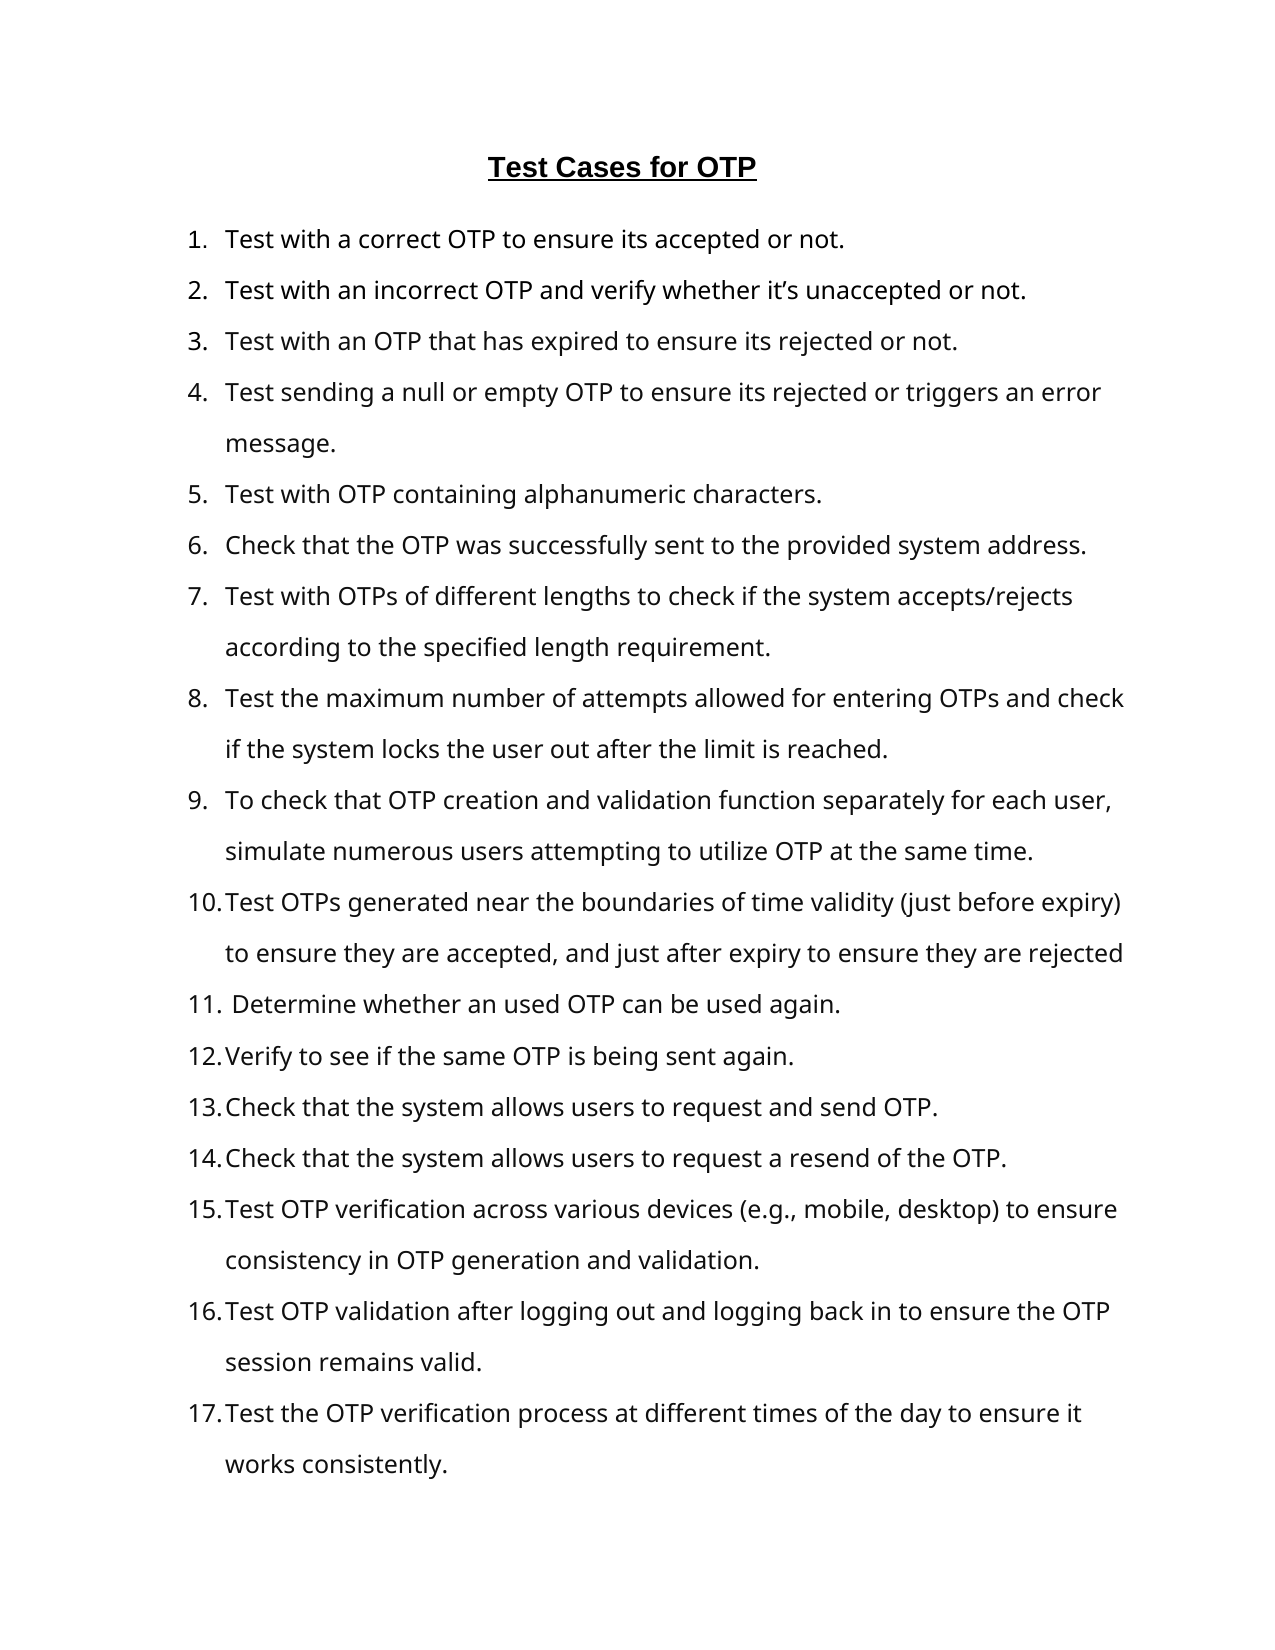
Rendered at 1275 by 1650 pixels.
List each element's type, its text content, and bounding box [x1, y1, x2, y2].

list Test with an incorrect OTP and verify whether it’s unaccepted or not. [187, 273, 1125, 307]
list Test with an OTP that has expired to ensure its rejected or not. [187, 324, 1125, 358]
list Verify to see if the same OTP is being sent again. [187, 1038, 1125, 1072]
list Determine whether an used OTP can be used again. [187, 987, 1125, 1021]
list Check that the OTP was successfully sent to the provided system address. [187, 528, 1125, 562]
list Test sending a null or empty OTP to ensure its rejected or triggers an error message. [187, 375, 1125, 460]
list To check that OTP creation and validation function separately for each user, simulate numerous users attempting to utilize OTP at the same time. [187, 783, 1125, 868]
list Test the maximum number of attempts allowed for entering OTPs and check if the system locks the user out after the limit is reached. [187, 681, 1125, 766]
list Test with OTPs of different lengths to check if the system accepts/rejects according to the specified length requirement. [187, 579, 1125, 664]
list Test with a correct OTP to ensure its accepted or not. [187, 222, 1125, 256]
list Test OTP verification across various devices (e.g., mobile, desktop) to ensure consistency in OTP generation and validation. [187, 1191, 1125, 1276]
text Test Cases for OTP [150, 150, 1125, 183]
list Check that the system allows users to request and send OTP. [187, 1089, 1125, 1123]
list Test with OTP containing alphanumeric characters. [187, 477, 1125, 511]
list Test the OTP verification process at different times of the day to ensure it works consistently. [187, 1396, 1125, 1481]
list Test OTPs generated near the boundaries of time validity (just before expiry) to ensure they are accepted, and just after expiry to ensure they are rejected [187, 885, 1125, 970]
list Test OTP validation after logging out and logging back in to ensure the OTP session remains valid. [187, 1293, 1125, 1378]
list Check that the system allows users to request a resend of the OTP. [187, 1140, 1125, 1174]
